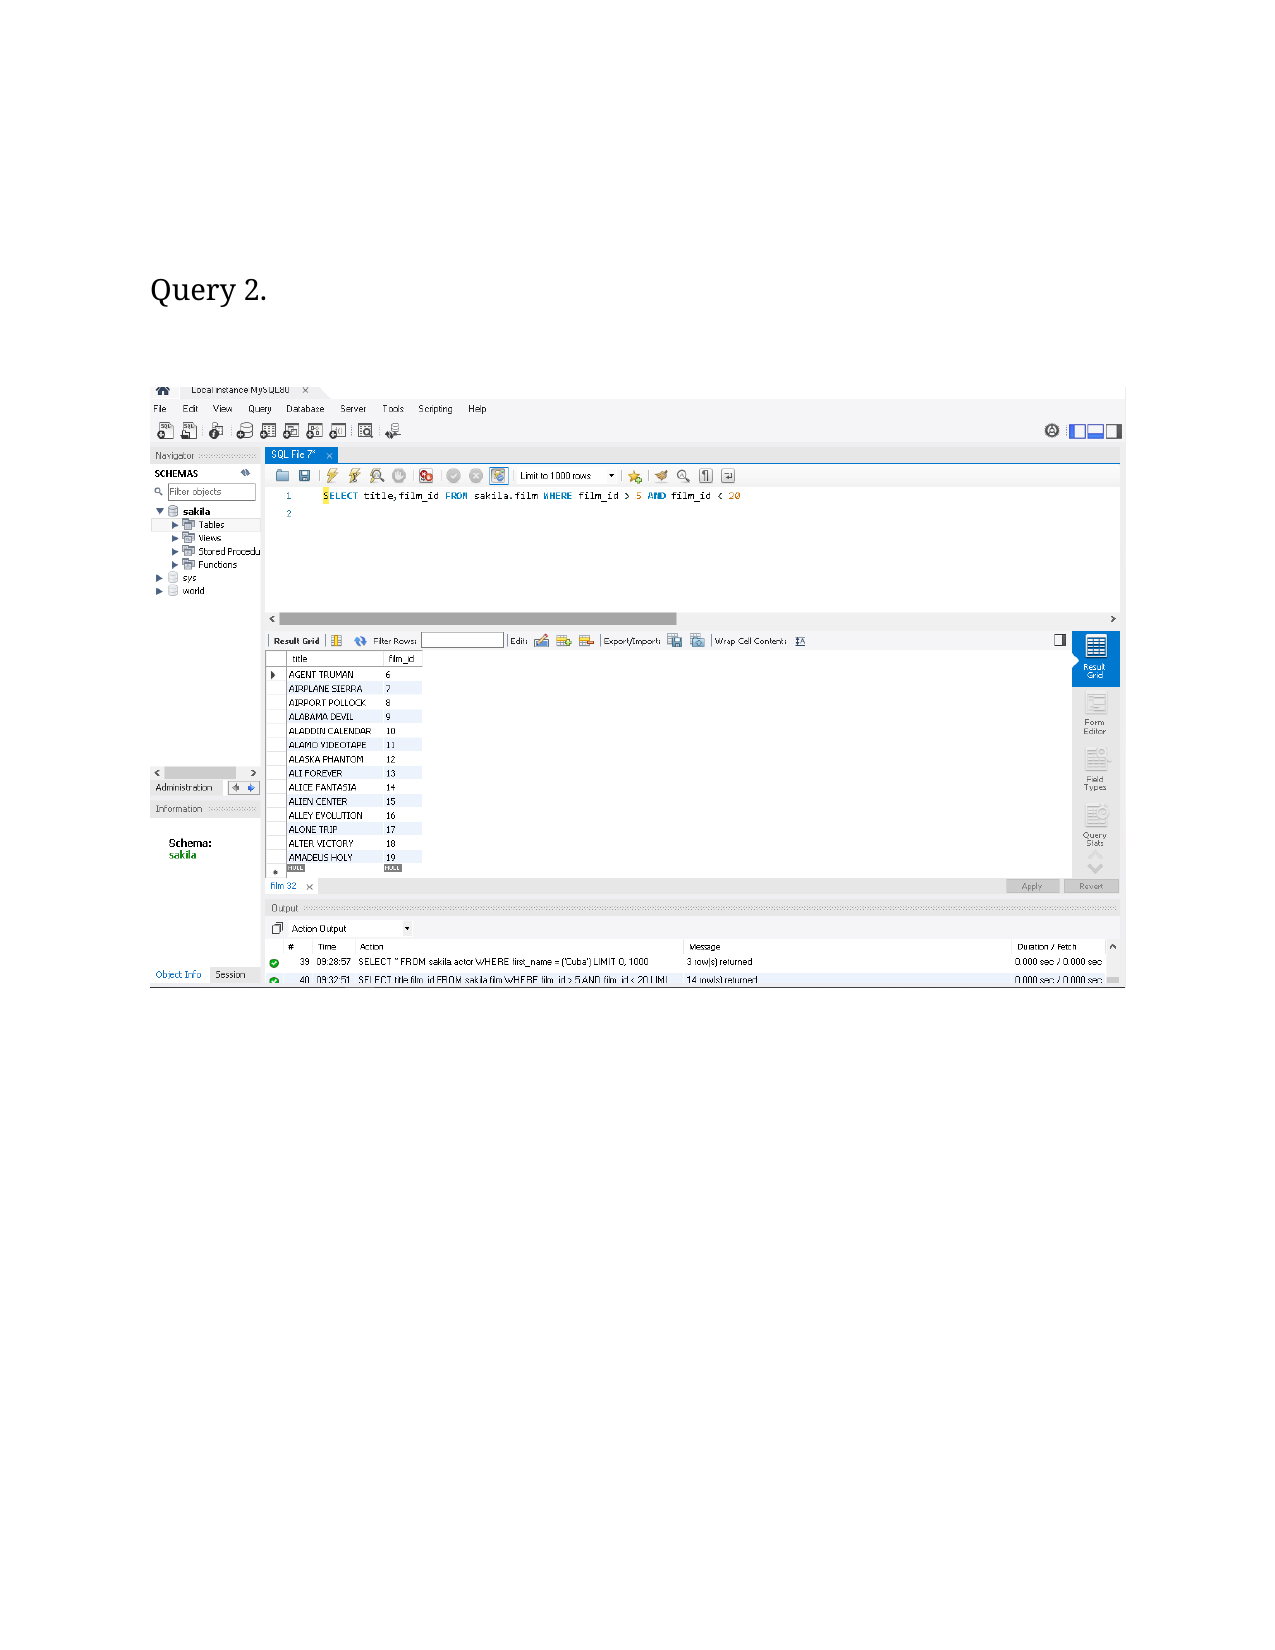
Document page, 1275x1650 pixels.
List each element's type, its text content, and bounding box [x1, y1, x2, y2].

text Query 2. [150, 269, 1125, 309]
picture [150, 387, 1125, 988]
